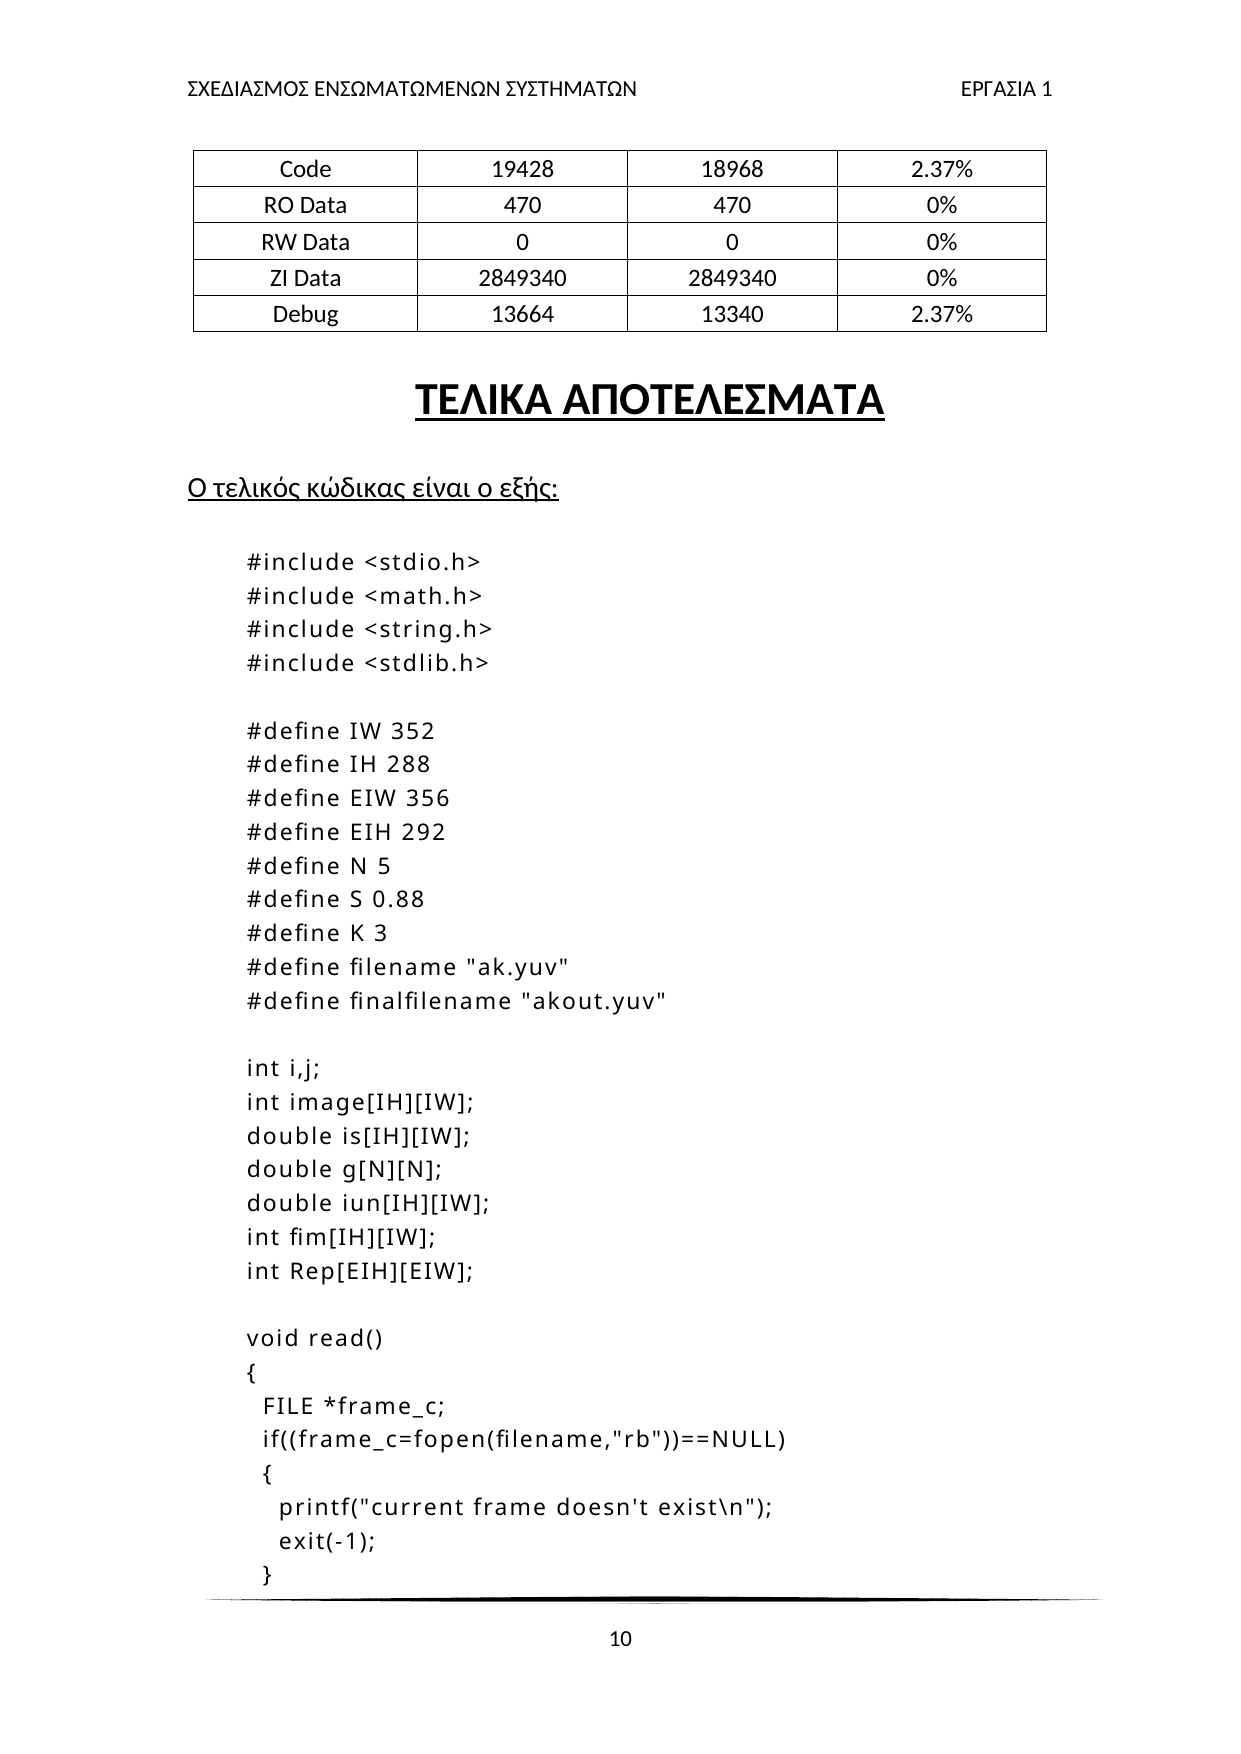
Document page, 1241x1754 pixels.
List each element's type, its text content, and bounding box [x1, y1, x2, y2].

table_cell 470 [628, 187, 837, 222]
text #include <stdio.h> [187, 546, 1053, 577]
text #include <string.h> [187, 613, 1053, 644]
table_cell 19428 [418, 151, 627, 186]
table_cell 0 [418, 223, 627, 258]
table_cell 0% [838, 260, 1046, 294]
text #define K 3 [187, 917, 1053, 948]
text Ο τελικός κώδικας είναι ο εξής: [187, 469, 1053, 504]
table_cell ZI Data [194, 260, 417, 294]
text int fim[IH][IW]; [187, 1221, 1053, 1252]
table_cell 18968 [628, 151, 837, 186]
text int i,j; [187, 1052, 1053, 1083]
table_cell 2.37% [838, 296, 1046, 331]
table_cell Debug [194, 296, 417, 331]
text exit(-1); [187, 1524, 1053, 1556]
text } [187, 1558, 1053, 1589]
text #define IW 352 [187, 714, 1053, 746]
text #define N 5 [187, 849, 1053, 881]
text { [187, 1356, 1053, 1387]
text #define S 0.88 [187, 883, 1053, 914]
table_cell RW Data [194, 223, 417, 258]
table_cell 470 [418, 187, 627, 222]
picture [206, 1596, 1104, 1604]
text #define EIH 292 [187, 816, 1053, 847]
text #define filename "ak.yuv" [187, 951, 1053, 982]
text double is[IH][IW]; [187, 1119, 1053, 1151]
text int Rep[EIH][EIW]; [187, 1254, 1053, 1286]
table_cell 0% [838, 187, 1046, 222]
table_cell RO Data [194, 187, 417, 222]
text #include <math.h> [187, 579, 1053, 611]
text printf("current frame doesn't exist\n"); [187, 1491, 1053, 1522]
text #define IH 288 [187, 748, 1053, 779]
text #include <stdlib.h> [187, 647, 1053, 678]
table_cell 2849340 [628, 260, 837, 294]
table_cell 0 [628, 223, 837, 258]
table_cell 13664 [418, 296, 627, 331]
table_cell 2.37% [838, 151, 1046, 186]
text { [187, 1457, 1053, 1488]
text double g[N][N]; [187, 1153, 1053, 1184]
table_cell 13340 [628, 296, 837, 331]
text int image[IH][IW]; [187, 1086, 1053, 1117]
text if((frame_c=fopen(filename,"rb"))==NULL) [187, 1423, 1053, 1454]
text void read() [187, 1322, 1053, 1353]
text #define finalfilename "akout.yuv" [187, 984, 1053, 1016]
text double iun[IH][IW]; [187, 1187, 1053, 1218]
text #define EIW 356 [187, 782, 1053, 813]
table_cell 2849340 [418, 260, 627, 294]
table_cell Code [194, 151, 417, 186]
table_cell 0% [838, 223, 1046, 258]
text ΤΕΛΙΚΑ ΑΠΟΤΕΛΕΣΜΑΤΑ [187, 370, 1053, 426]
text FILE *frame_c; [187, 1389, 1053, 1421]
